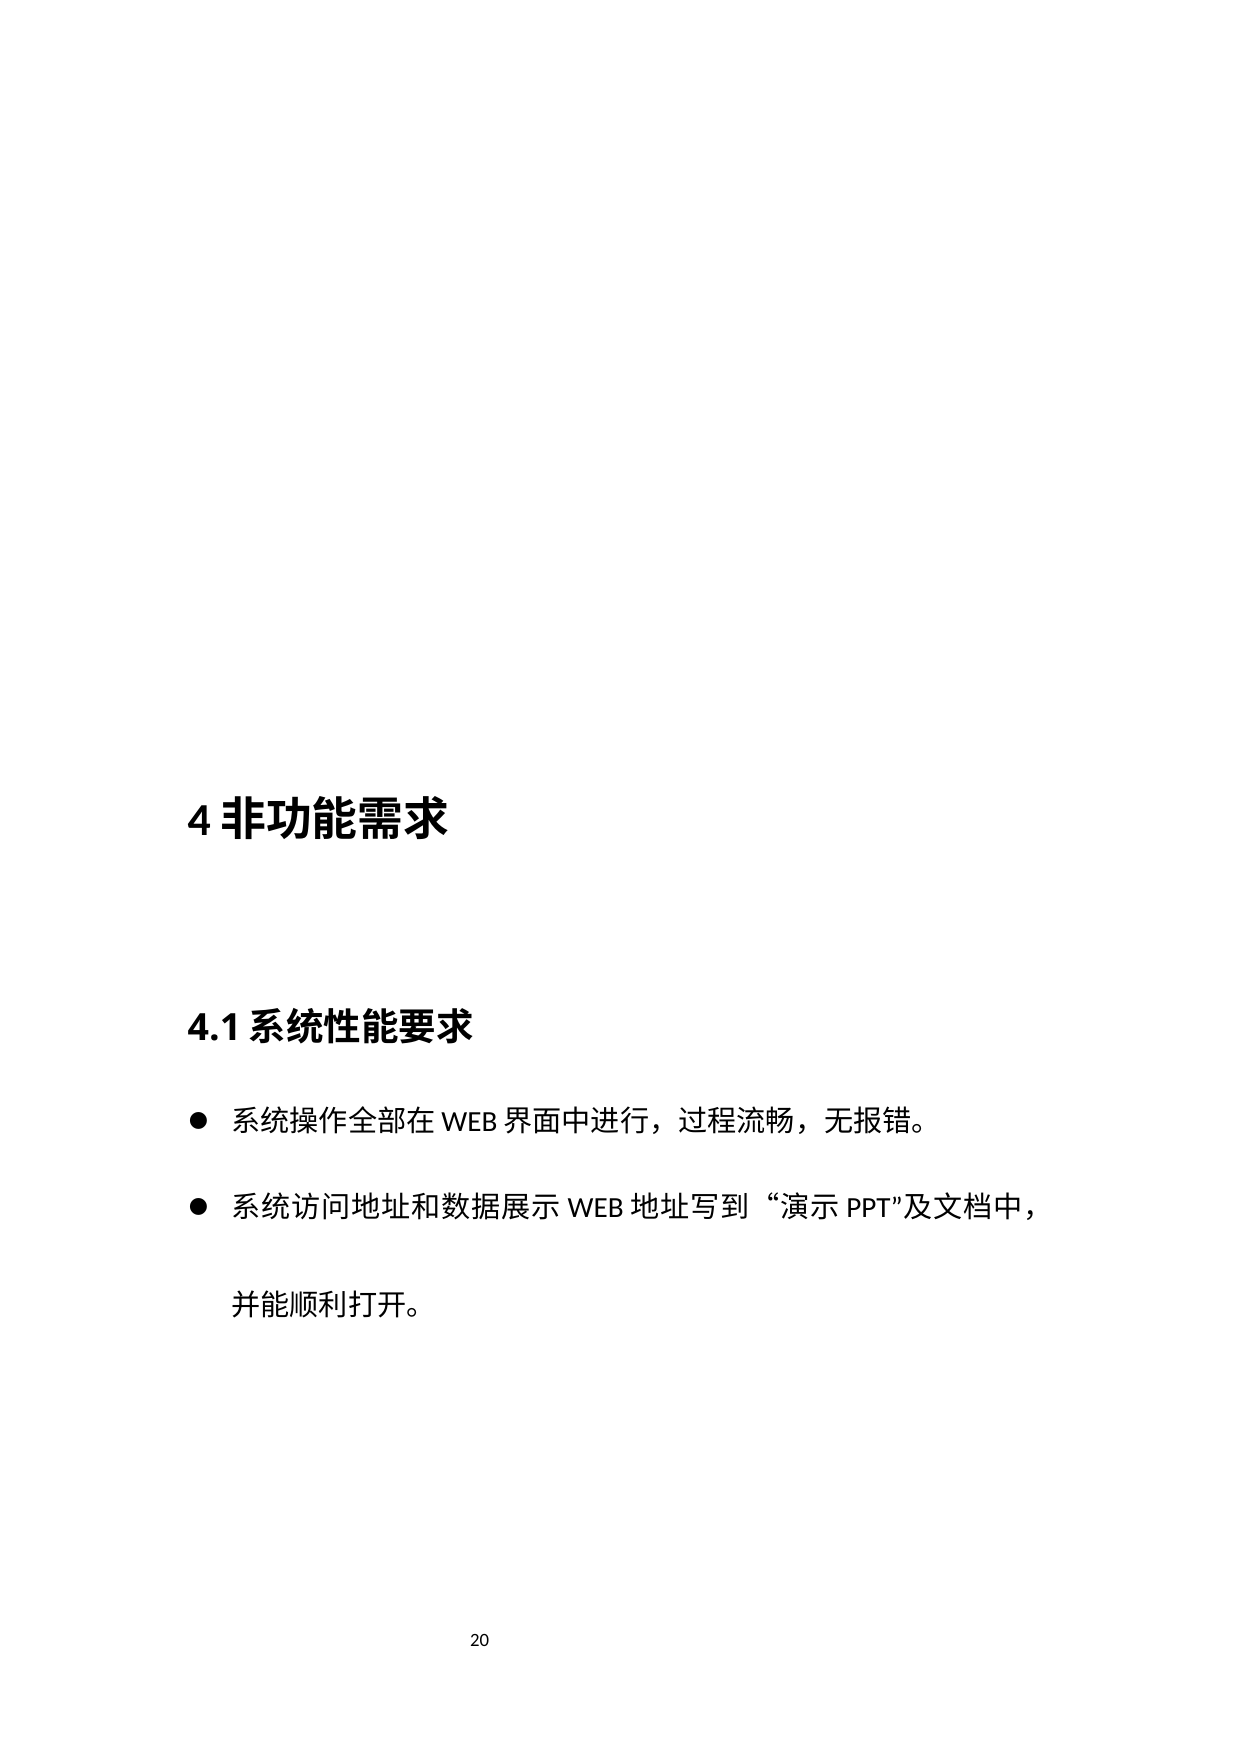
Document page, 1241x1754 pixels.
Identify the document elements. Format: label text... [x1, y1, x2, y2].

list 系统访问地址和数据展示WEB地址写到“演示PPT”及文档中，并能顺利打开。 [187, 1172, 1053, 1335]
subtitle 4非功能需求 [187, 767, 1053, 864]
list 系统操作全部在WEB界面中进行，过程流畅，无报错。 [187, 1086, 1053, 1151]
subtitle 4.1系统性能要求 [187, 992, 1053, 1057]
